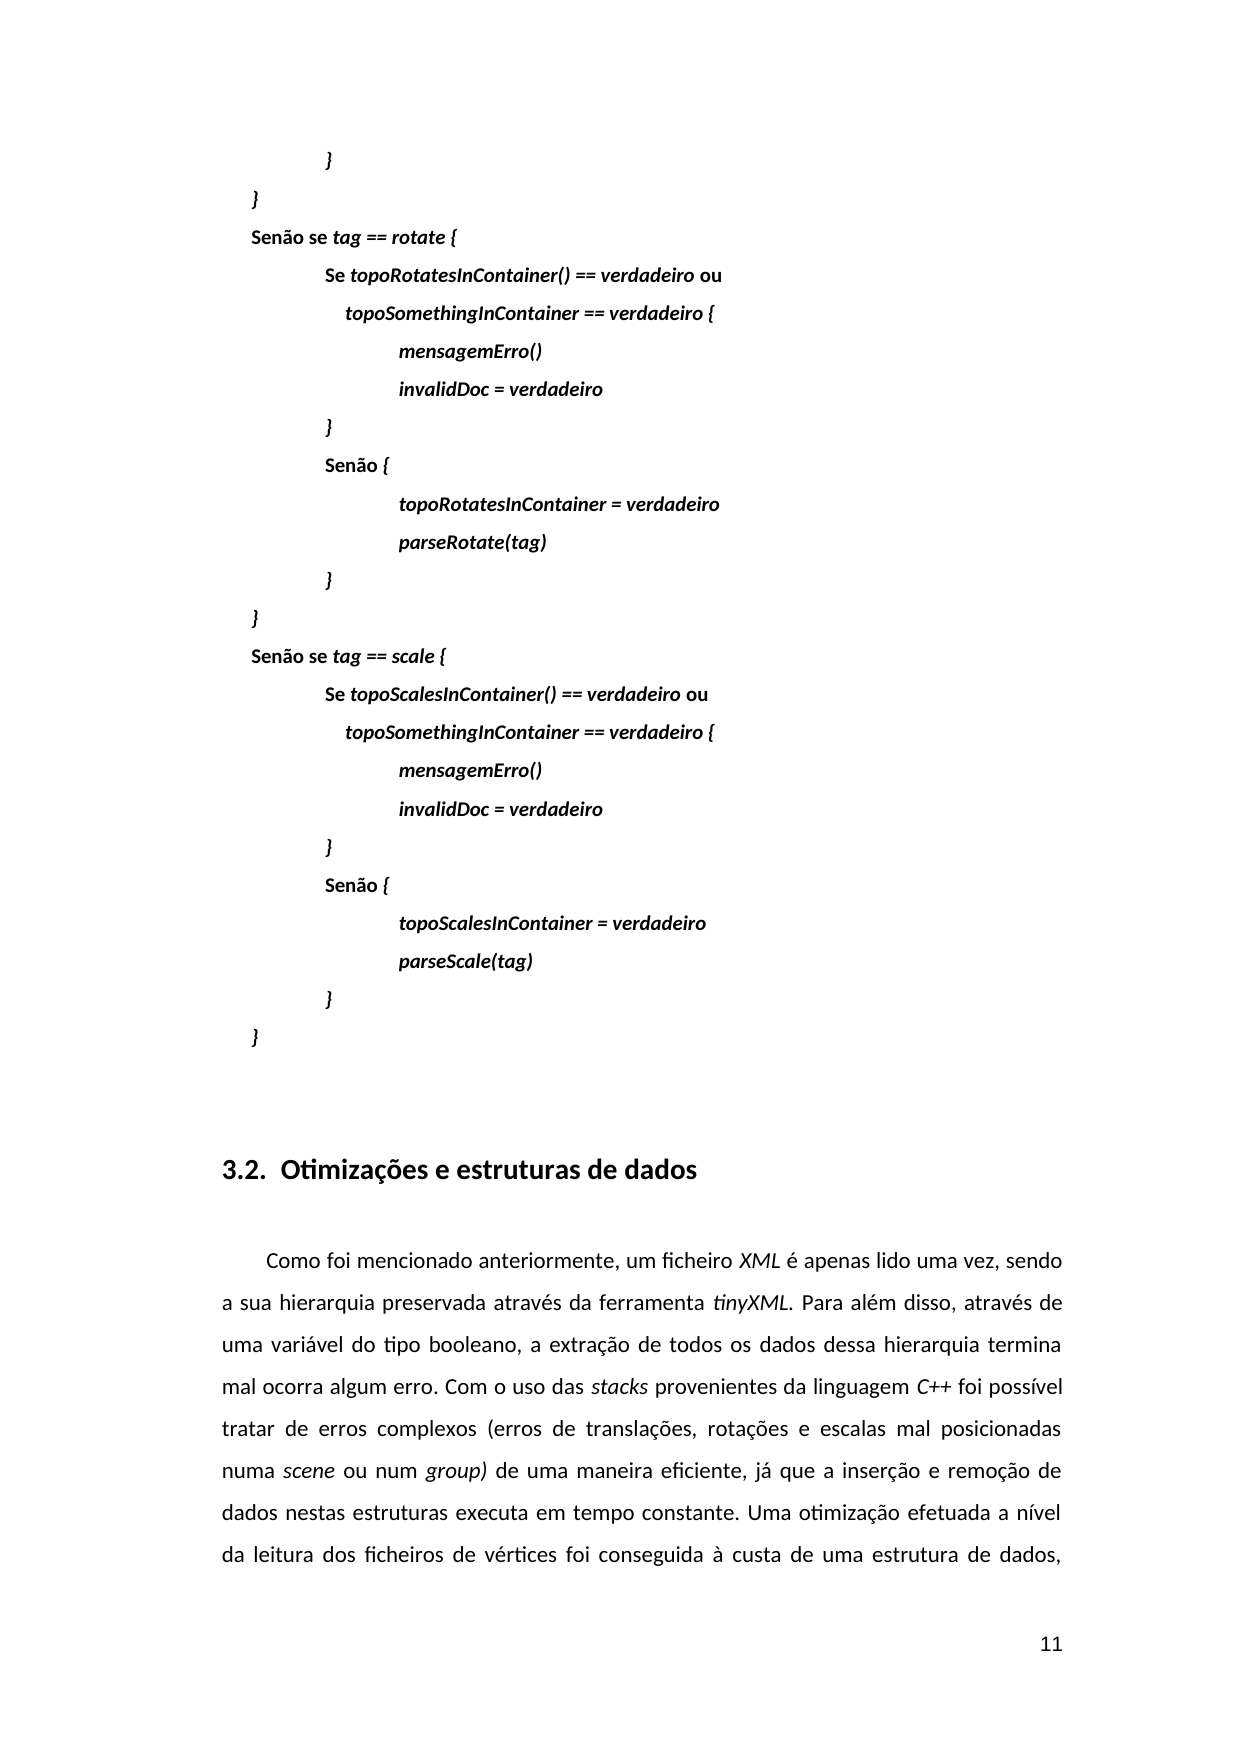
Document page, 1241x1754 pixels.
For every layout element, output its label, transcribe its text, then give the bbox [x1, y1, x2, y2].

text Senão { [251, 453, 1063, 478]
text Senão se tag == rotate { [177, 224, 1063, 249]
text parseRotate(tag) [251, 529, 1063, 554]
text invalidDoc = verdadeiro [177, 796, 1063, 821]
text topoRotatesInContainer = verdadeiro [251, 491, 1063, 516]
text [222, 1246, 1063, 1568]
text Senão se tag == scale { [177, 643, 1063, 669]
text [177, 300, 1063, 326]
text mensagemErro() [177, 338, 1063, 364]
text } [177, 605, 1063, 631]
text } [251, 567, 1063, 592]
text Se topoScalesInContainer() == verdadeiro ou [177, 681, 1063, 707]
text topoSomethingInContainer == verdadeiro { [177, 719, 1063, 745]
text parseScale(tag) [251, 948, 1063, 974]
text } [177, 186, 1063, 211]
text invalidDoc = verdadeiro [177, 376, 1063, 402]
text } [177, 1024, 1063, 1050]
text } [251, 986, 1063, 1012]
subtitle Otimizações e estruturas de dados [222, 1151, 1063, 1186]
text Se topoRotatesInContainer() == verdadeiro ou [177, 262, 1063, 287]
text mensagemErro() [177, 758, 1063, 783]
text topoScalesInContainer = verdadeiro [251, 910, 1063, 936]
text } [251, 414, 1063, 440]
text Senão { [251, 872, 1063, 897]
text } [251, 148, 1063, 173]
text } [251, 834, 1063, 859]
